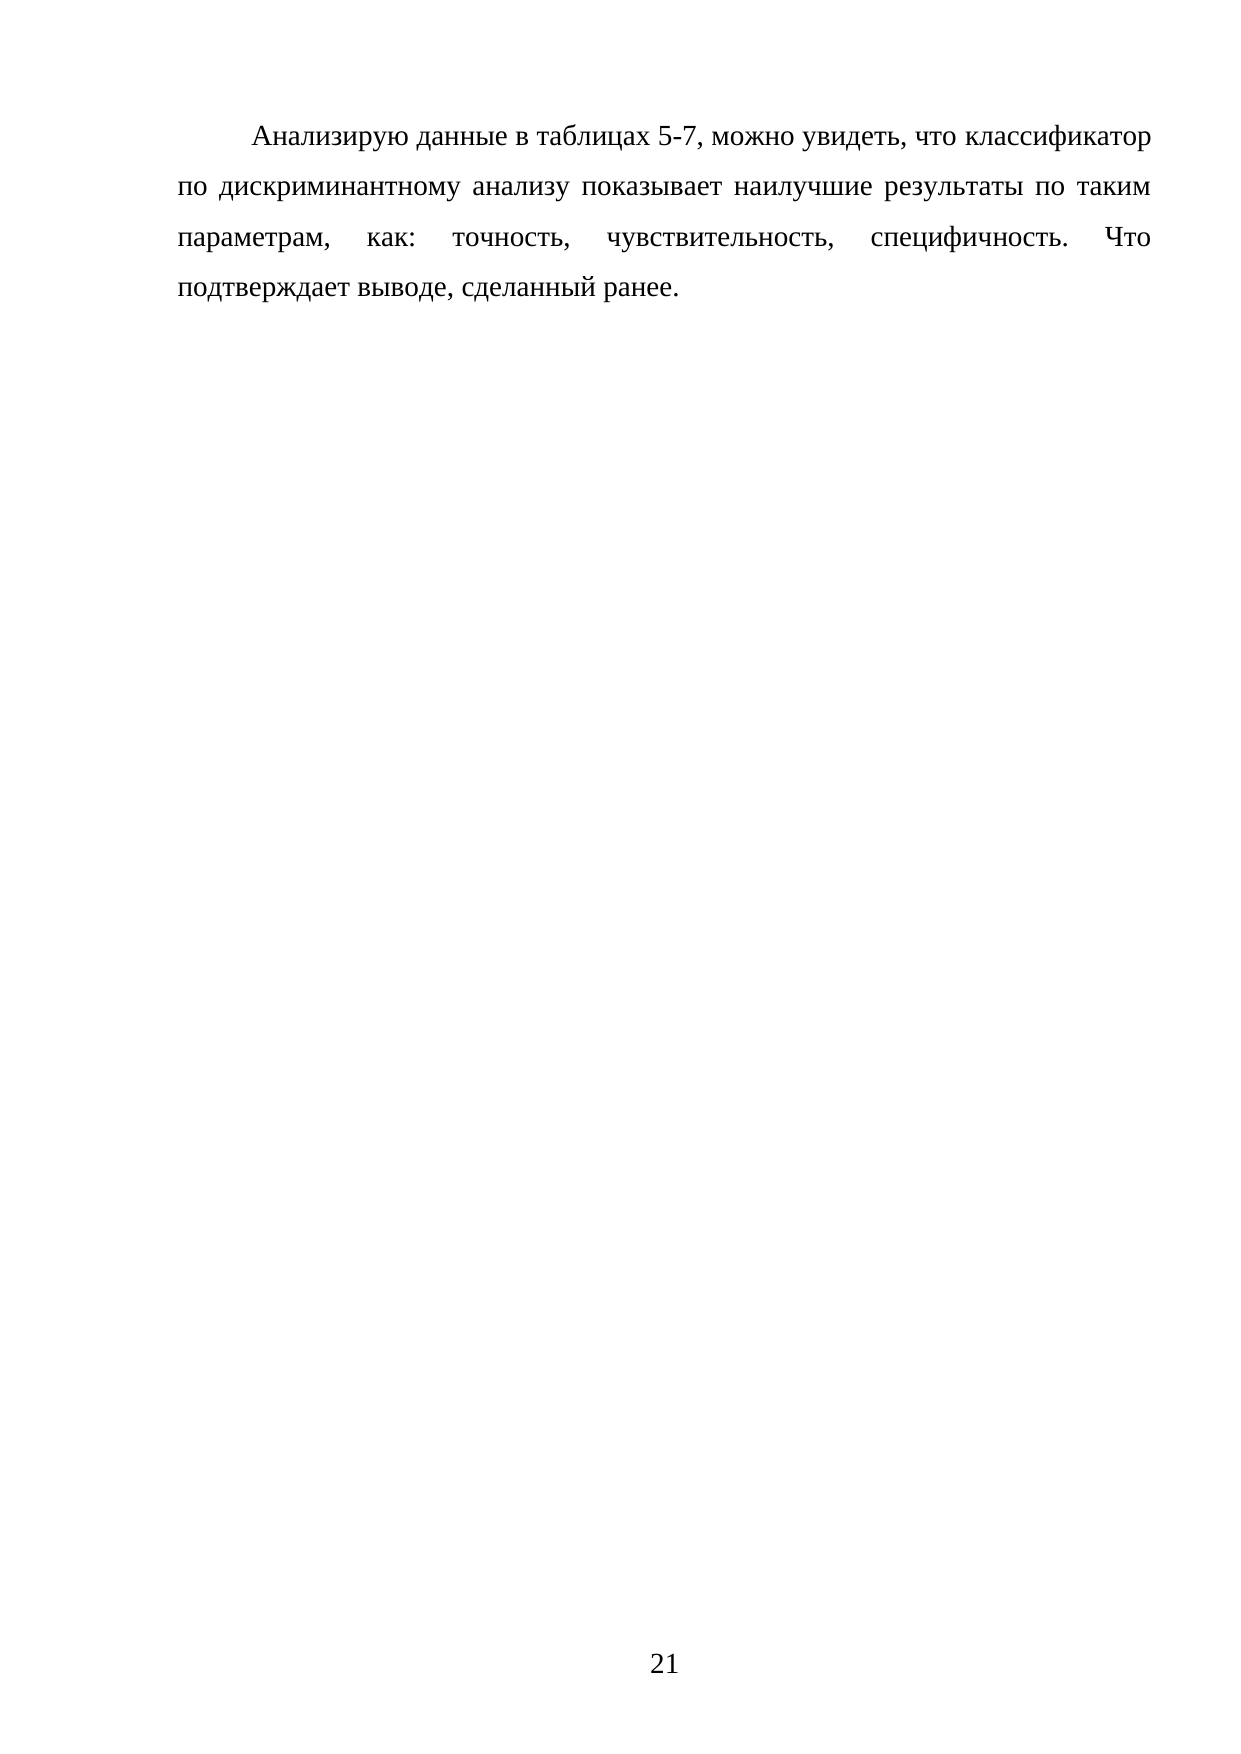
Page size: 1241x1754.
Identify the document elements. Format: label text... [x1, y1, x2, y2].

text Анализирую данные в таблицах 5-7, можно увидеть, что классификатор по дискриминантному анализу показывает наилучшие результаты по таким параметрам, как: точность, чувствительность, специфичность. Что подтверждает выводе, сделанный ранее. [177, 118, 1152, 303]
